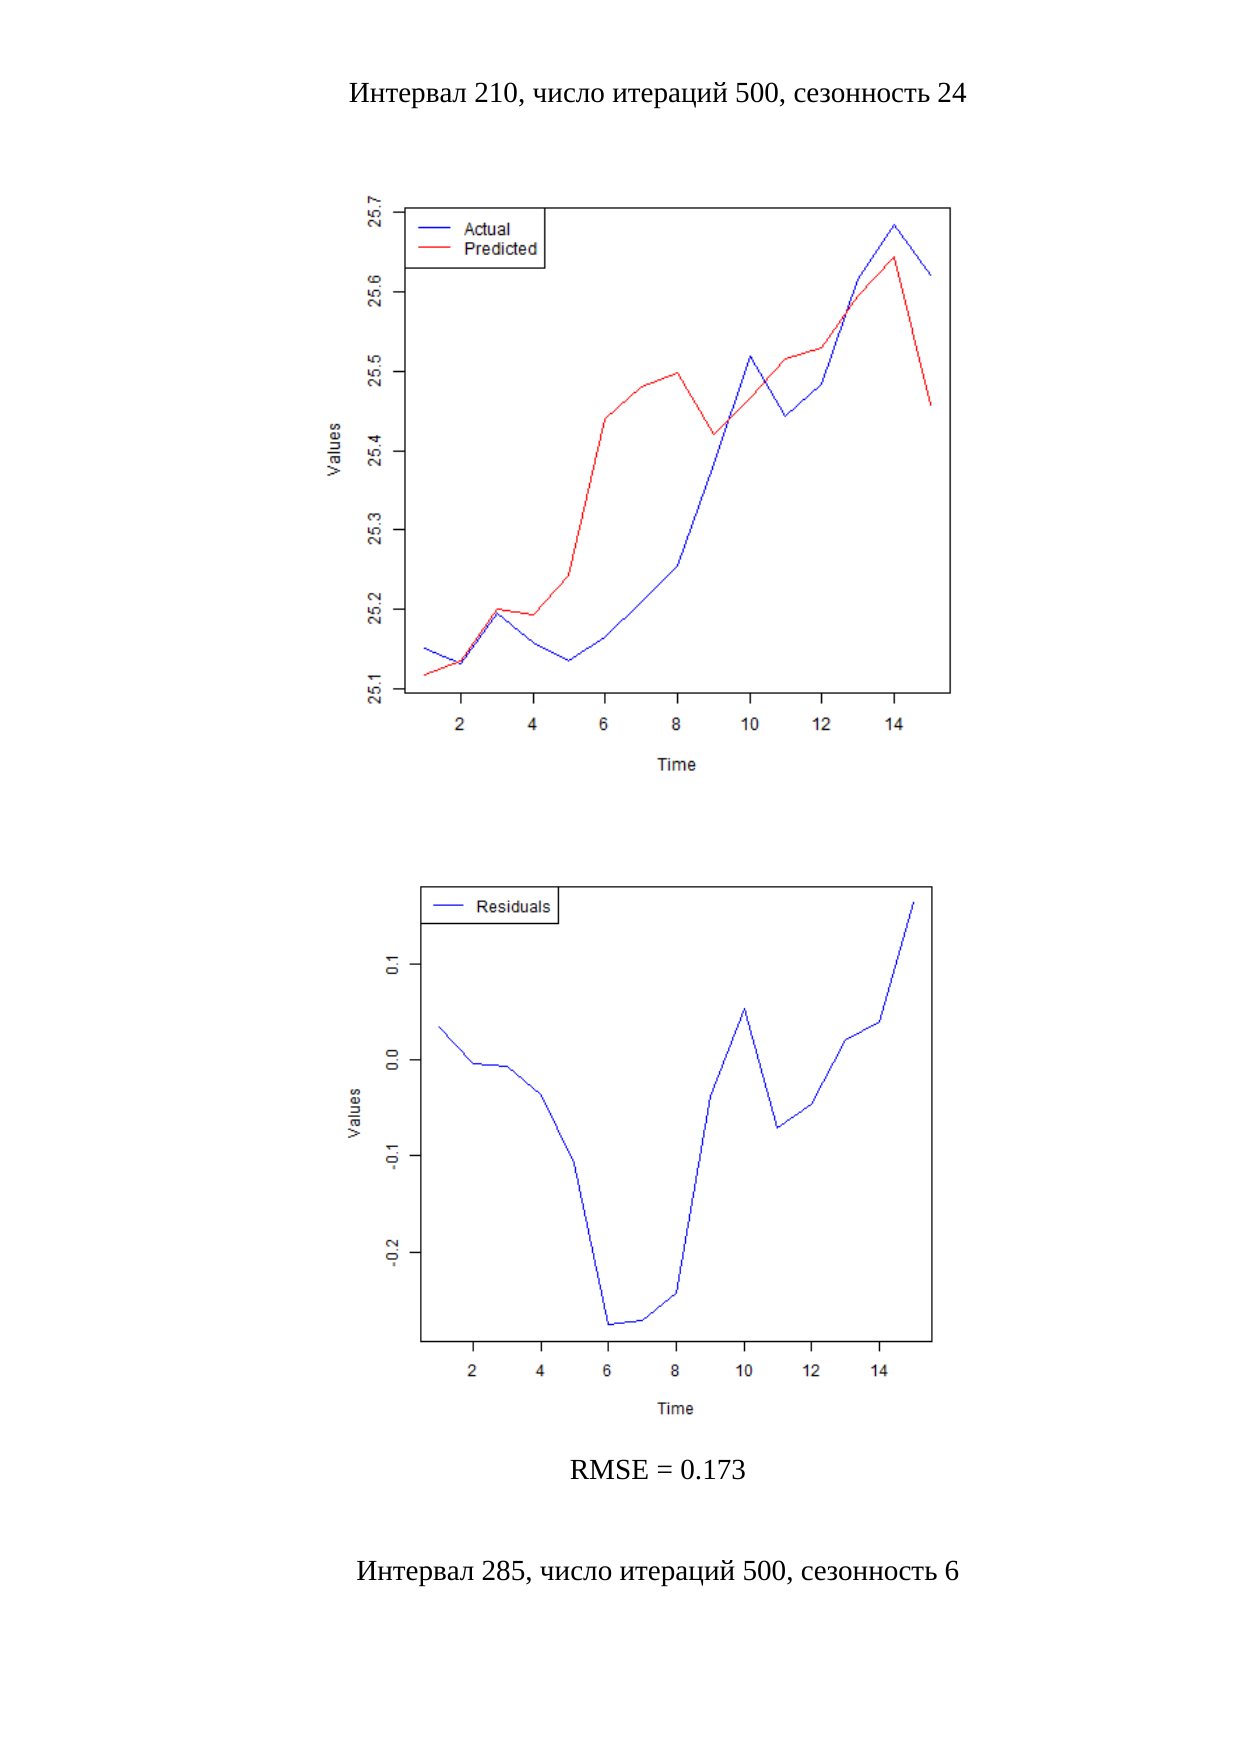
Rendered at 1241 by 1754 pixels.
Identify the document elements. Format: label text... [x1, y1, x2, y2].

list Интервал 210, число итераций 500, сезонность 24 [150, 75, 1165, 108]
list Интервал 285, число итераций 500, сезонность 6 [150, 1553, 1165, 1586]
list RMSE = 0.173 [150, 1452, 1165, 1486]
picture [322, 125, 993, 796]
picture [343, 809, 972, 1438]
